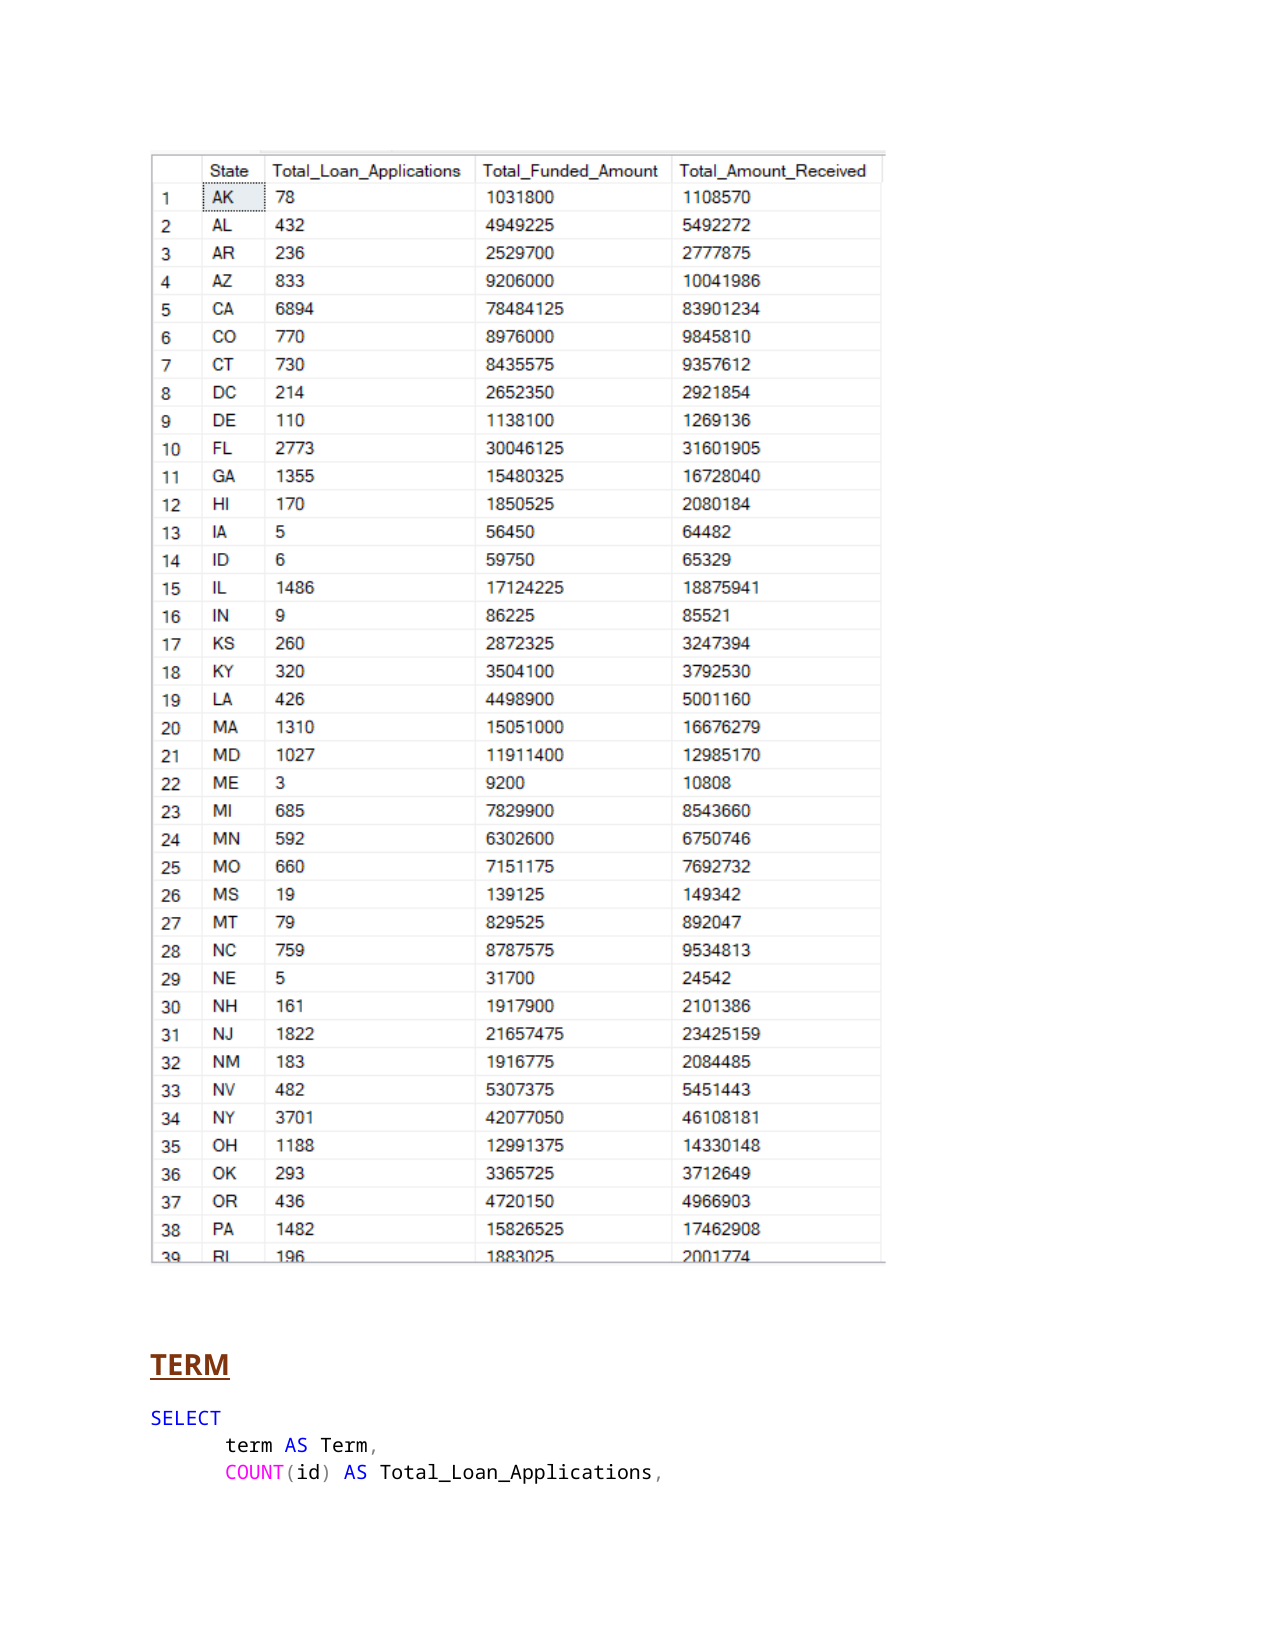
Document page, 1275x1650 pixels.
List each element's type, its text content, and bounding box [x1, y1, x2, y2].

text TERM [150, 1344, 1125, 1384]
text term AS Term, [150, 1431, 1125, 1458]
text SELECT [150, 1404, 1125, 1431]
picture [150, 150, 886, 1266]
text COUNT(id) AS Total_Loan_Applications, [150, 1458, 1125, 1485]
